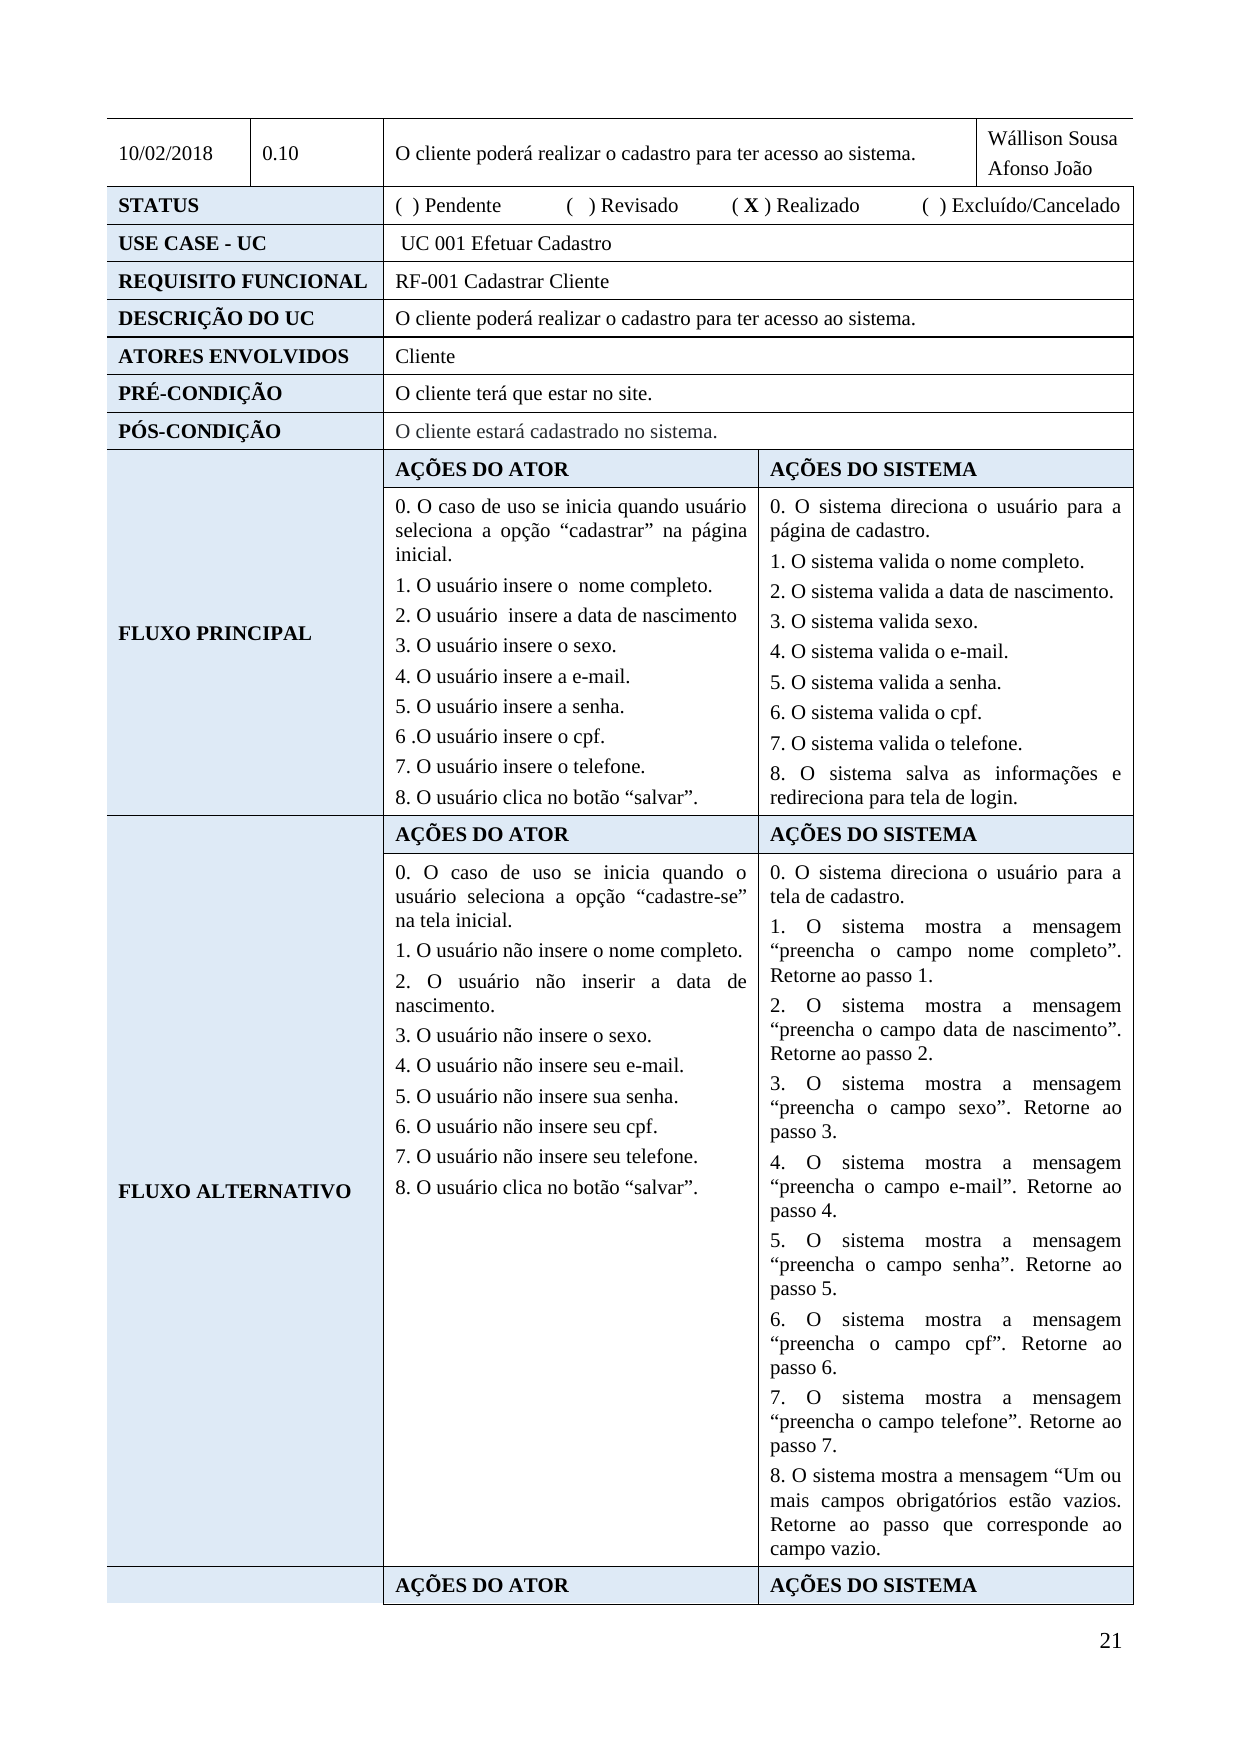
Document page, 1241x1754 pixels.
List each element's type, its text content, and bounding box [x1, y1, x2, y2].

table_cell O cliente poderá realizar o cadastro para ter acesso ao sistema. [384, 119, 976, 186]
table_cell AÇÕES DO SISTEMA [759, 816, 1133, 853]
table_cell PRÉ-CONDIÇÃO [107, 375, 383, 412]
table_cell FLUXO ALTERNATIVO [107, 816, 383, 1566]
table_cell O cliente poderá realizar o cadastro para ter acesso ao sistema. [384, 300, 1133, 336]
table_cell STATUS [107, 187, 383, 224]
table_cell 0. O caso de uso se inicia quando o usuário seleciona a opção “cadastre-se” na tela inicial. 1. O usuário não insere o nome completo. 2. O usuário não inserir a data de nascimento. 3. O usuário não insere o sexo. 4. O usuário não insere seu e-mail. 5. O usuário não insere sua senha. 6. O usuário não insere seu cpf. 7. O usuário não insere seu telefone. 8. O usuário clica no botão “salvar”. [384, 854, 758, 1566]
table_cell REQUISITO FUNCIONAL [107, 262, 383, 299]
table_cell 0.10 [251, 119, 383, 186]
table_cell UC 001 Efetuar Cadastro [384, 225, 1133, 261]
table_cell AÇÕES DO ATOR [384, 450, 758, 487]
table_cell AÇÕES DO ATOR [384, 1567, 758, 1603]
table_cell O cliente estará cadastrado no sistema. [384, 413, 1133, 449]
table_cell PÓS-CONDIÇÃO [107, 413, 383, 449]
table_cell Wállison Sousa Afonso João [977, 119, 1133, 186]
table_cell Cliente [384, 338, 1133, 374]
table_cell 10/02/2018 [107, 119, 250, 186]
table_cell USE CASE - UC [107, 225, 383, 261]
table_cell AÇÕES DO SISTEMA [759, 1567, 1133, 1603]
table_cell FLUXO PRINCIPAL [107, 450, 383, 815]
table_cell 0. O caso de uso se inicia quando usuário seleciona a opção “cadastrar” na página inicial. 1. O usuário insere o nome completo. 2. O usuário insere a data de nascimento 3. O usuário insere o sexo. 4. O usuário insere a e-mail. 5. O usuário insere a senha. 6 .O usuário insere o cpf. 7. O usuário insere o telefone. 8. O usuário clica no botão “salvar”. [384, 488, 758, 815]
table_cell 0. O sistema direciona o usuário para a tela de cadastro. 1. O sistema mostra a mensagem “preencha o campo nome completo”. Retorne ao passo 1. 2. O sistema mostra a mensagem “preencha o campo data de nascimento”. Retorne ao passo 2. 3. O sistema mostra a mensagem “preencha o campo sexo”. Retorne ao passo 3. 4. O sistema mostra a mensagem “preencha o campo e-mail”. Retorne ao passo 4. 5. O sistema mostra a mensagem “preencha o campo senha”. Retorne ao passo 5. 6. O sistema mostra a mensagem “preencha o campo cpf”. Retorne ao passo 6. 7. O sistema mostra a mensagem “preencha o campo telefone”. Retorne ao passo 7. 8. O sistema mostra a mensagem “Um ou mais campos obrigatórios estão vazios. Retorne ao passo que corresponde ao campo vazio. [759, 854, 1133, 1566]
table_cell AÇÕES DO ATOR [384, 816, 758, 853]
table_cell 0. O sistema direciona o usuário para a página de cadastro. 1. O sistema valida o nome completo. 2. O sistema valida a data de nascimento. 3. O sistema valida sexo. 4. O sistema valida o e-mail. 5. O sistema valida a senha. 6. O sistema valida o cpf. 7. O sistema valida o telefone. 8. O sistema salva as informações e redireciona para tela de login. [759, 488, 1133, 815]
table_cell ( ) Pendente ( ) Revisado ( X ) Realizado ( ) Excluído/Cancelado [384, 187, 1133, 224]
table_cell [107, 1567, 383, 1603]
table_cell O cliente terá que estar no site. [384, 375, 1133, 412]
table_cell AÇÕES DO SISTEMA [759, 450, 1133, 487]
table_cell ATORES ENVOLVIDOS [107, 338, 383, 374]
table_cell RF-001 Cadastrar Cliente [384, 262, 1133, 299]
table_cell DESCRIÇÃO DO UC [107, 300, 383, 336]
